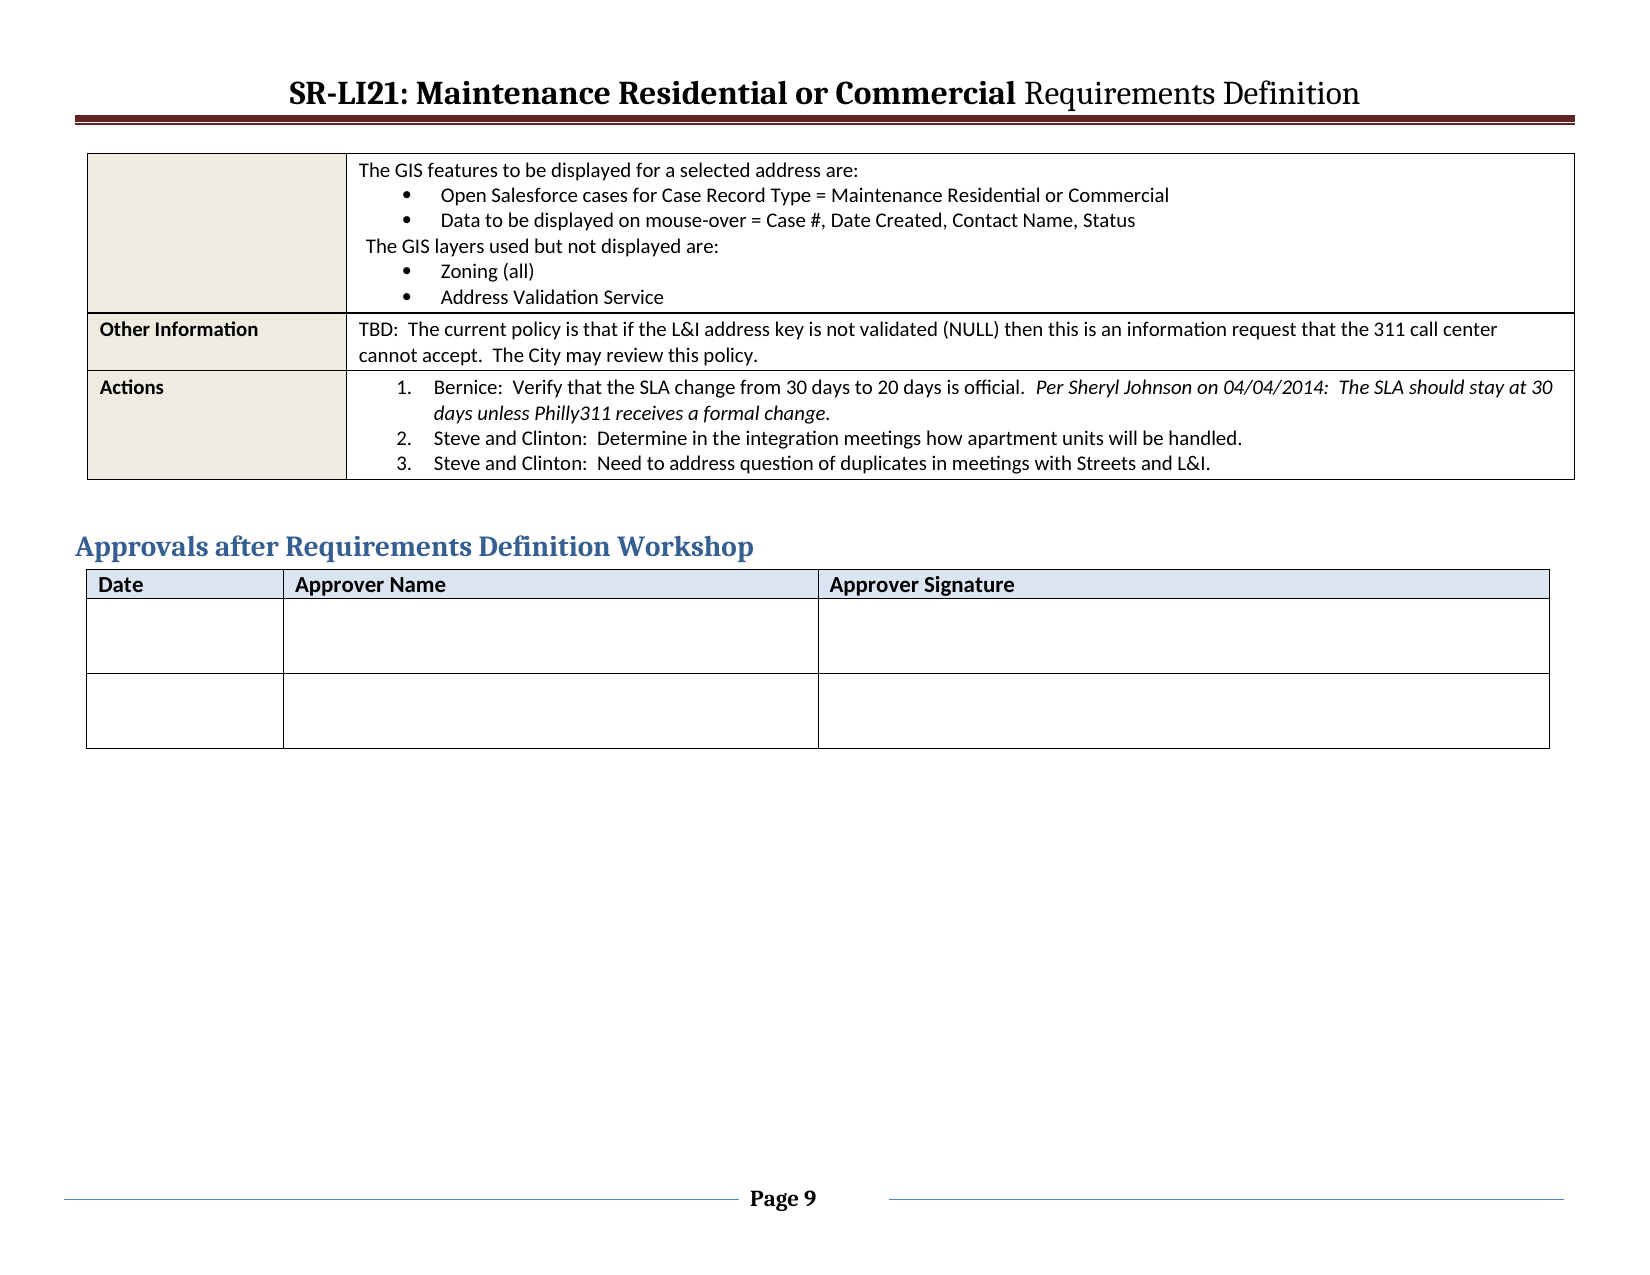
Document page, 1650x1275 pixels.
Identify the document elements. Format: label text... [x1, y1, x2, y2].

table_cell [87, 599, 283, 673]
table_cell TBD: The current policy is that if the L&I address key is not validated (NULL) then this is an information request that the 311 call center cannot accept. The City may review this policy. [347, 314, 1574, 370]
table_cell [819, 674, 1549, 748]
table_cell [284, 674, 818, 748]
table_cell Bernice: Verify that the SLA change from 30 days to 20 days is official. Per Sheryl Johnson on 04/04/2014: The SLA should stay at 30 days unless Philly311 receives a formal change. Steve and Clinton: Determine in the integration meetings how apartment units will be handled. Steve and Clinton: Need to address question of duplicates in meetings with Streets and L&I. [347, 371, 1574, 479]
table_header Approver Signature [819, 570, 1549, 598]
table_header Approver Name [284, 570, 818, 598]
table_cell [284, 599, 818, 673]
table_header Date [87, 570, 283, 598]
table_cell Other Information [88, 314, 346, 370]
table_cell [819, 599, 1549, 673]
subtitle Approvals after Requirements Definition Workshop [75, 530, 1575, 564]
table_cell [88, 154, 346, 312]
table_cell Actions [88, 371, 346, 479]
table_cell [347, 154, 1574, 312]
table_cell [87, 674, 283, 748]
